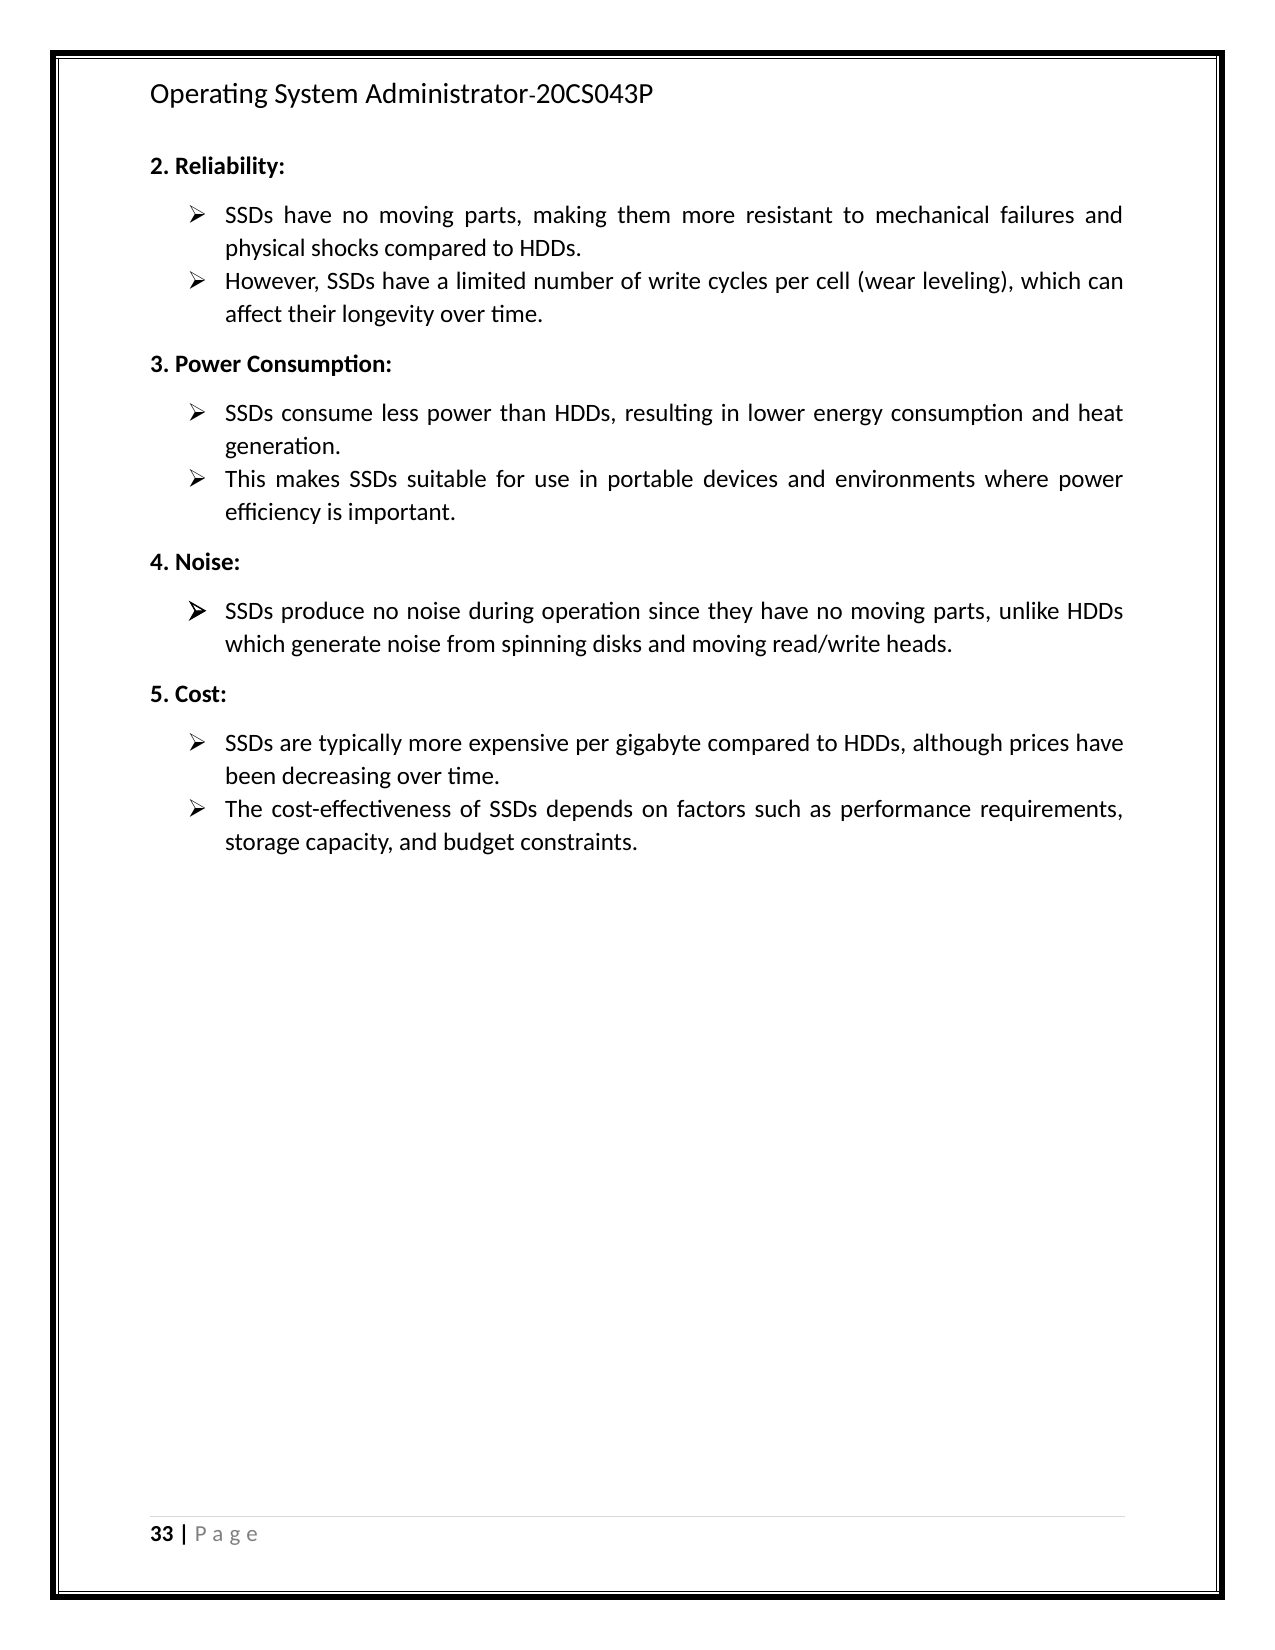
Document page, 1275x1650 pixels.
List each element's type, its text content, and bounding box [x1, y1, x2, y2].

text 3. Power Consumption: [150, 348, 1125, 378]
list The cost-effectiveness of SSDs depends on factors such as performance requirements, storage capacity, and budget constraints. [187, 793, 1125, 857]
text 4. Noise: [150, 546, 1125, 576]
list SSDs consume less power than HDDs, resulting in lower energy consumption and heat generation. [187, 397, 1125, 461]
text 5. Cost: [150, 678, 1125, 708]
list However, SSDs have a limited number of write cycles per cell (wear leveling), which can affect their longevity over time. [187, 265, 1125, 329]
list SSDs produce no noise during operation since they have no moving parts, unlike HDDs which generate noise from spinning disks and moving read/write heads. [187, 595, 1125, 659]
list This makes SSDs suitable for use in portable devices and environments where power efficiency is important. [187, 463, 1125, 527]
text 2. Reliability: [150, 150, 1125, 181]
list SSDs are typically more expensive per gigabyte compared to HDDs, although prices have been decreasing over time. [187, 727, 1125, 791]
list SSDs have no moving parts, making them more resistant to mechanical failures and physical shocks compared to HDDs. [187, 199, 1125, 263]
